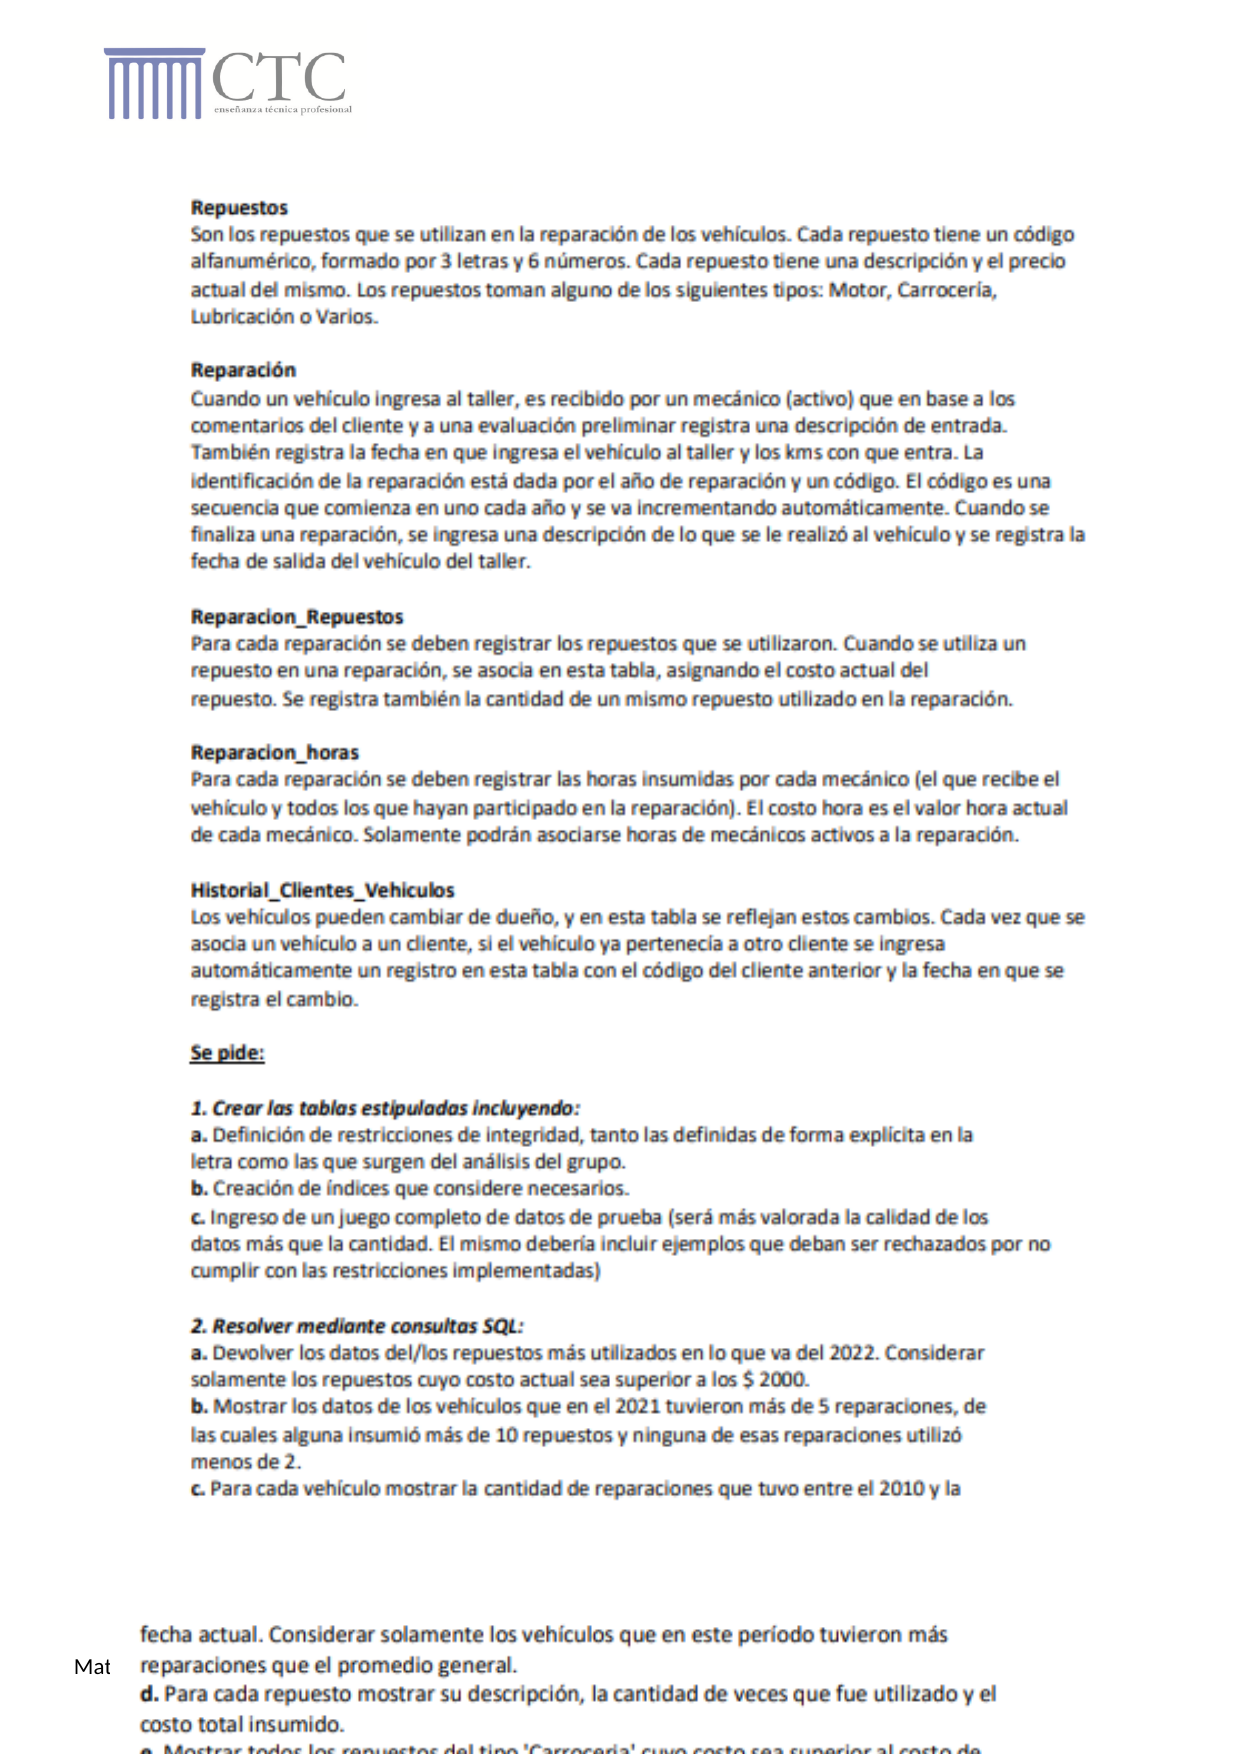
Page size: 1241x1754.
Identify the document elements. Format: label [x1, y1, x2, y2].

picture [70, 20, 368, 138]
picture [110, 1621, 1130, 1754]
picture [130, 184, 1110, 1516]
